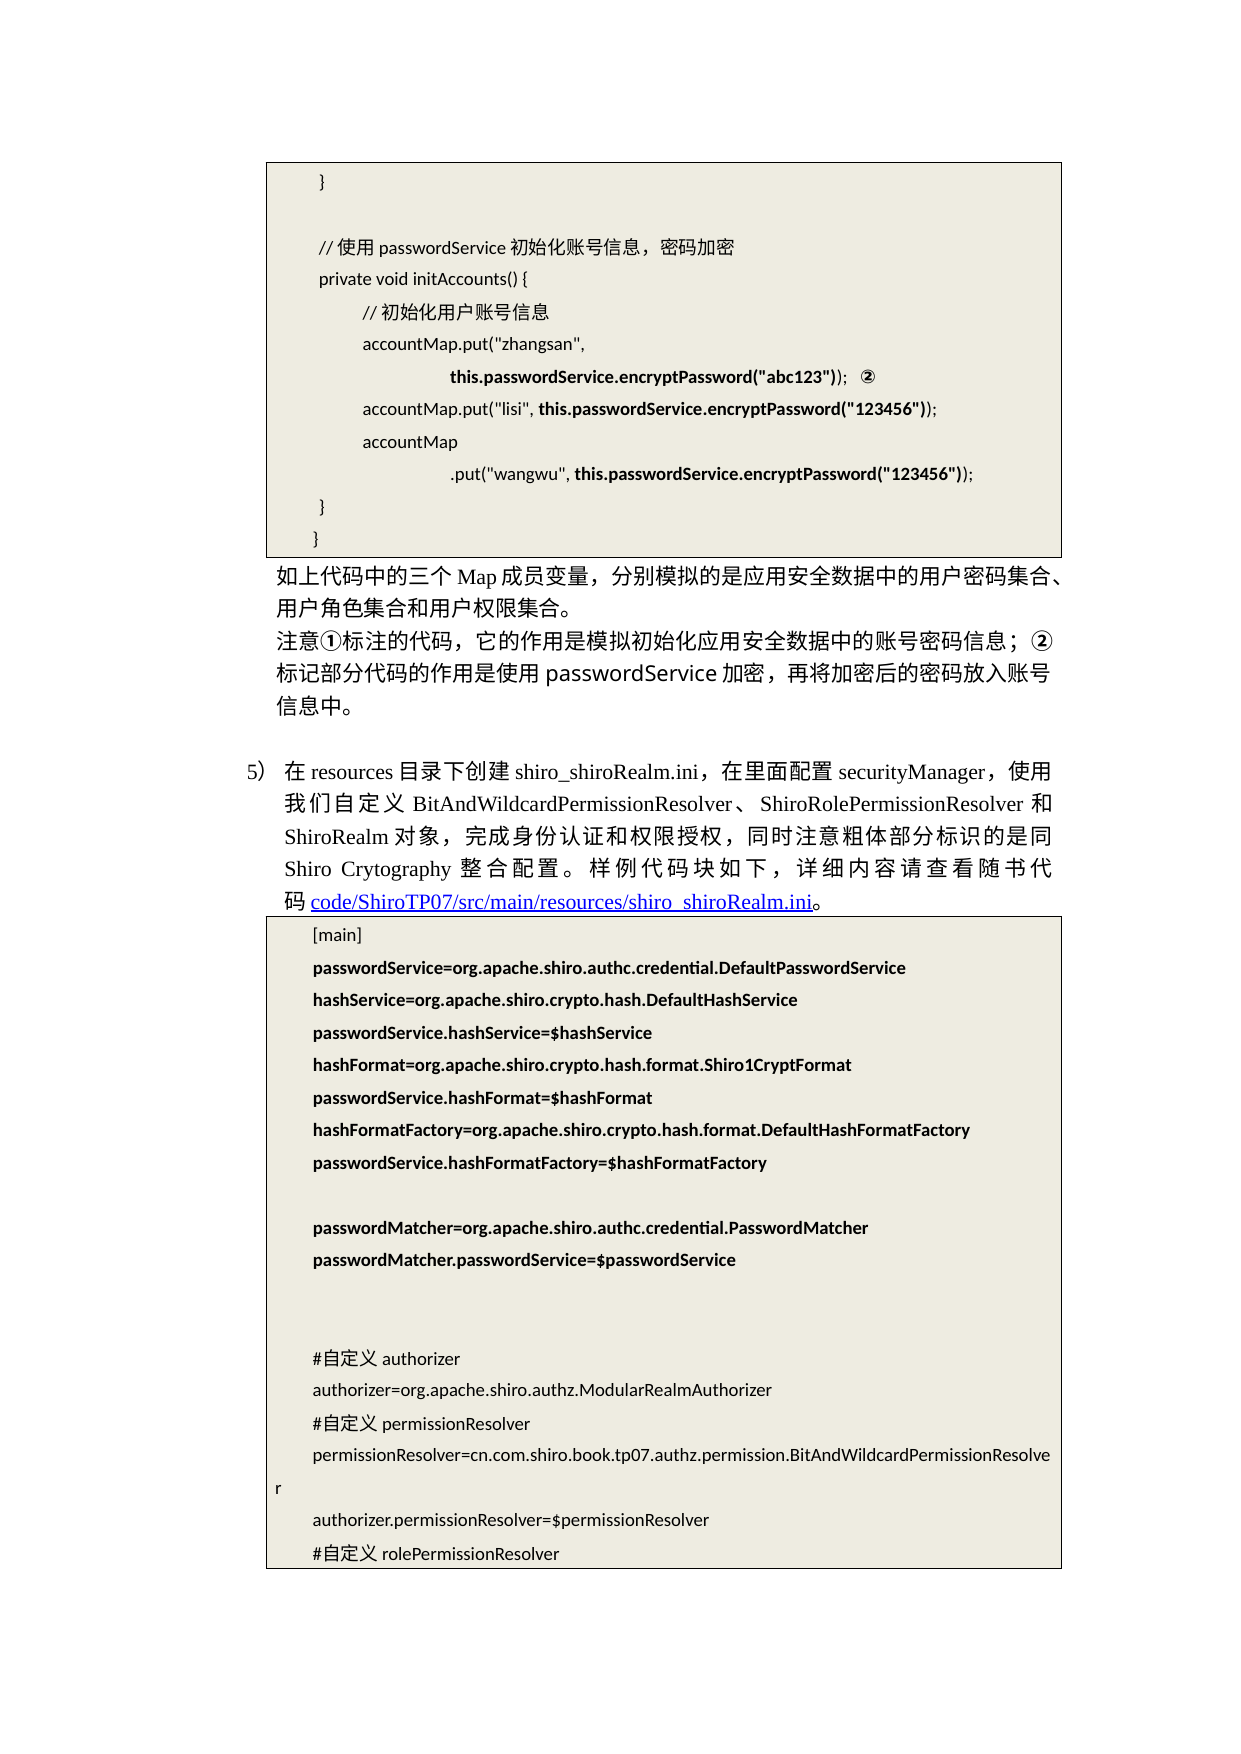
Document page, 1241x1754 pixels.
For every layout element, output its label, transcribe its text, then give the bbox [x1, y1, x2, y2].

text #自定义rolePermissionResolver [267, 1533, 1061, 1568]
text .put("wangwu", this.passwordService.encryptPassword("123456")); [267, 454, 1061, 487]
text passwordService.hashFormatFactory=$hashFormatFactory [267, 1143, 1061, 1176]
text this.passwordService.encryptPassword("abc123")); ② [267, 357, 1061, 389]
text authorizer=org.apache.shiro.authz.ModularRealmAuthorizer [267, 1371, 1061, 1403]
text accountMap [267, 422, 1061, 454]
list 在resources目录下创建shiro_shiroRealm.ini，在里面配置securityManager，使用我们自定义BitAndWildcardPermissionResolver、ShiroRolePermissionResolver和ShiroRealm对象，完成身份认证和权限授权，同时注意粗体部分标识的是同Shiro Crytography整合配置。样例代码块如下，详细内容请查看随书代码code/ShiroTP07/src/main/resources/shiro_shiroRealm.ini。 [247, 753, 1053, 916]
text #自定义authorizer [267, 1338, 1061, 1371]
text } [267, 487, 1061, 519]
text // 初始化用户账号信息 [267, 292, 1061, 324]
text accountMap.put("lisi", this.passwordService.encryptPassword("123456")); [267, 389, 1061, 422]
text passwordService.hashFormat=$hashFormat [267, 1078, 1061, 1111]
text authorizer.permissionResolver=$permissionResolver [267, 1501, 1061, 1533]
text // 使用passwordService初始化账号信息，密码加密 [267, 227, 1061, 259]
text [main] [267, 917, 1061, 948]
text } [267, 519, 1061, 557]
text 注意①标注的代码，它的作用是模拟初始化应用安全数据中的账号密码信息；②标记部分代码的作用是使用passwordService加密，再将加密后的密码放入账号信息中。 [276, 623, 1053, 721]
text passwordService.hashService=$hashService [267, 1013, 1061, 1046]
text 如上代码中的三个Map成员变量，分别模拟的是应用安全数据中的用户密码集合、用户角色集合和用户权限集合。 [276, 558, 1053, 623]
text passwordMatcher.passwordService=$passwordService [267, 1241, 1061, 1273]
text } [267, 163, 1061, 194]
text permissionResolver=cn.com.shiro.book.tp07.authz.permission.BitAndWildcardPermissionResolver [267, 1436, 1061, 1501]
text accountMap.put("zhangsan", [267, 324, 1061, 357]
text hashFormatFactory=org.apache.shiro.crypto.hash.format.DefaultHashFormatFactory [267, 1111, 1061, 1143]
text hashFormat=org.apache.shiro.crypto.hash.format.Shiro1CryptFormat [267, 1046, 1061, 1078]
text passwordService=org.apache.shiro.authc.credential.DefaultPasswordService [267, 948, 1061, 981]
text hashService=org.apache.shiro.crypto.hash.DefaultHashService [267, 981, 1061, 1013]
text private void initAccounts() { [267, 259, 1061, 292]
text #自定义permissionResolver [267, 1403, 1061, 1436]
text passwordMatcher=org.apache.shiro.authc.credential.PasswordMatcher [267, 1208, 1061, 1241]
